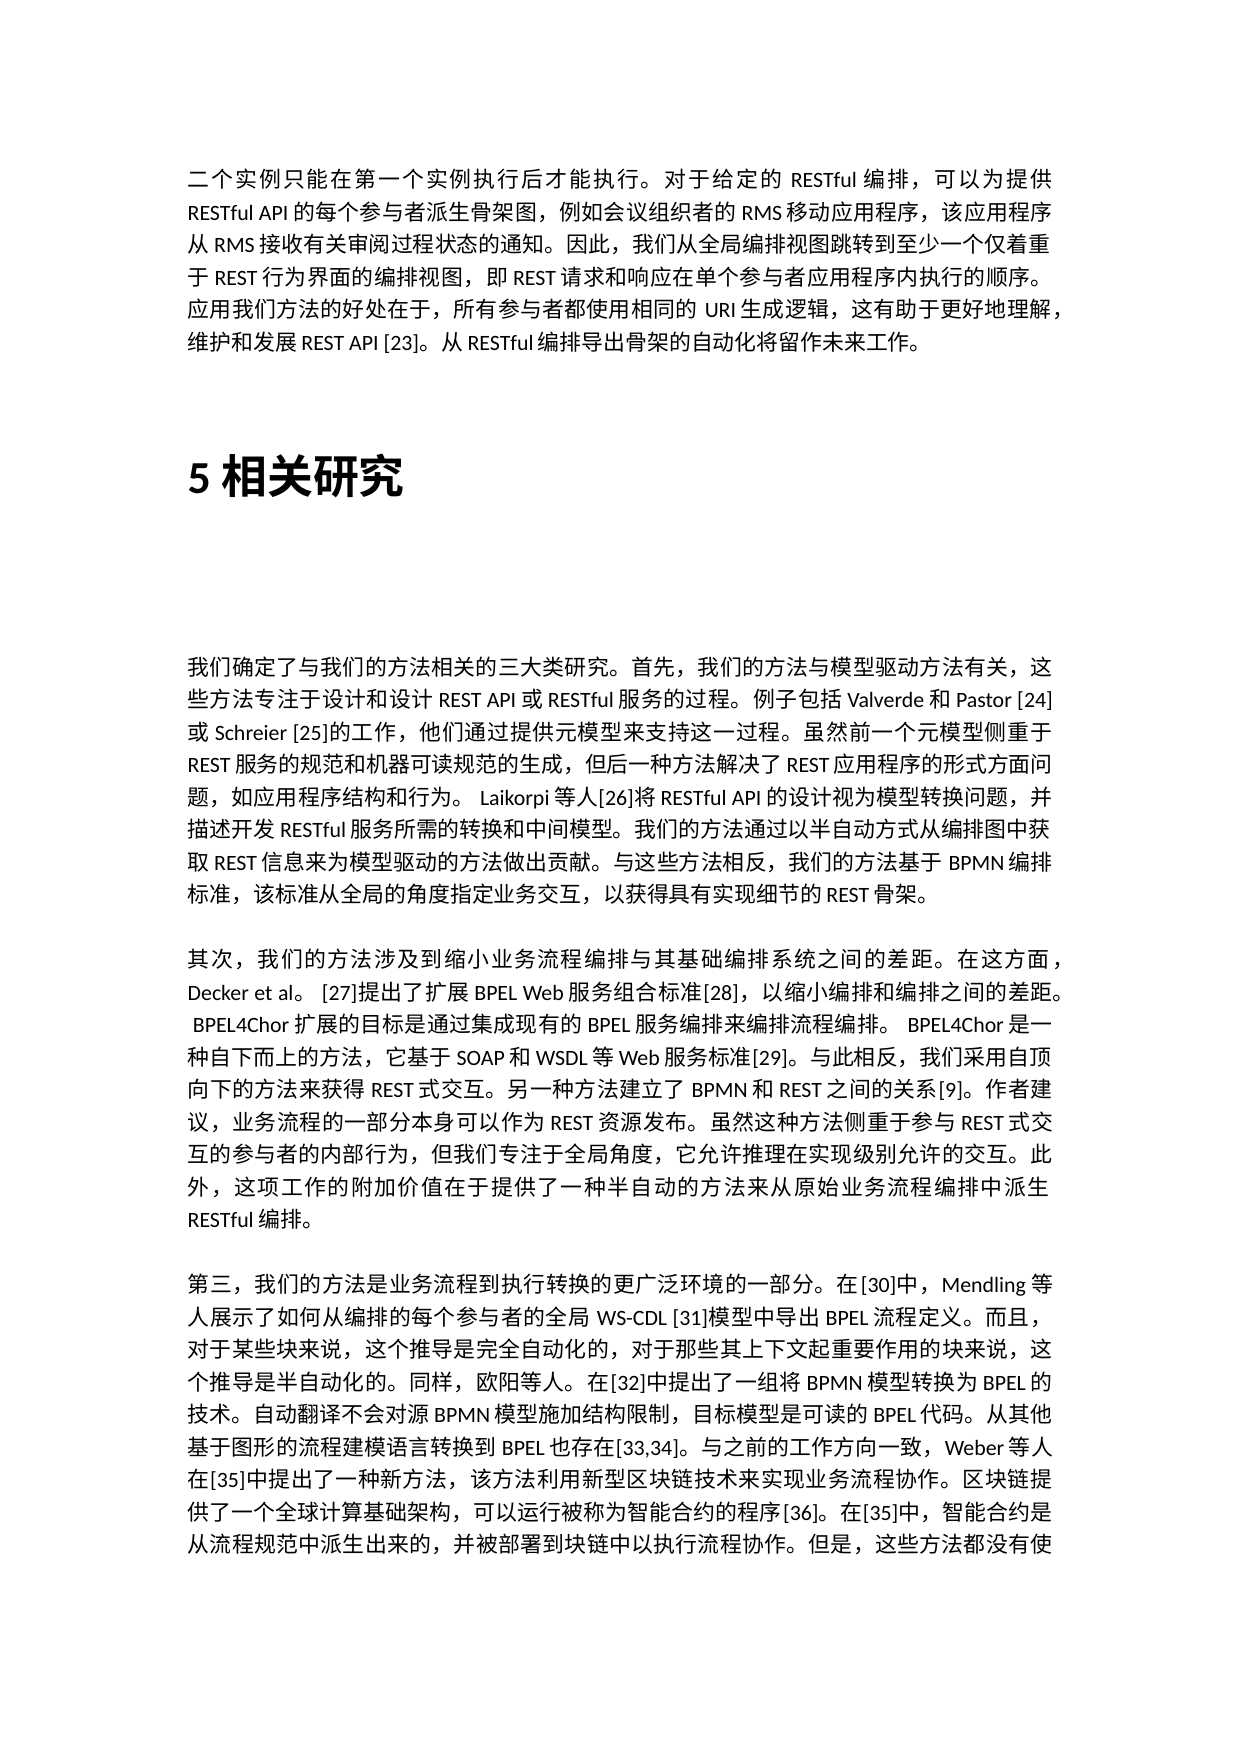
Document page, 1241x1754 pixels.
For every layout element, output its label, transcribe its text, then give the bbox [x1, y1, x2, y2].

text 其次，我们的方法涉及到缩小业务流程编排与其基础编排系统之间的差距。在这方面，Decker et al。 [27]提出了扩展BPEL Web服务组合标准[28]，以缩小编排和编排之间的差距。 BPEL4Chor扩展的目标是通过集成现有的BPEL服务编排来编排流程编排。 BPEL4Chor是一种自下而上的方法，它基于SOAP和WSDL等Web服务标准[29]。与此相反，我们采用自顶向下的方法来获得REST式交互。另一种方法建立了BPMN和REST之间的关系[9]。作者建议，业务流程的一部分本身可以作为REST资源发布。虽然这种方法侧重于参与REST式交互的参与者的内部行为，但我们专注于全局角度，它允许推理在实现级别允许的交互。此外，这项工作的附加价值在于提供了一种半自动的方法来从原始业务流程编排中派生RESTful编排。 [187, 942, 1053, 1234]
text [187, 1267, 1053, 1559]
text 我们确定了与我们的方法相关的三大类研究。首先，我们的方法与模型驱动方法有关，这些方法专注于设计和设计REST API或RESTful服务的过程。例子包括Valverde和Pastor [24]或Schreier [25]的工作，他们通过提供元模型来支持这一过程。虽然前一个元模型侧重于REST服务的规范和机器可读规范的生成，但后一种方法解决了REST应用程序的形式方面问题，如应用程序结构和行为。 Laikorpi等人[26]将RESTful API的设计视为模型转换问题，并描述开发RESTful服务所需的转换和中间模型。我们的方法通过以半自动方式从编排图中获取REST信息来为模型驱动的方法做出贡献。与这些方法相反，我们的方法基于BPMN编排标准，该标准从全局的角度指定业务交互，以获得具有实现细节的REST骨架。 [187, 649, 1053, 909]
subtitle 5 相关研究 [187, 425, 1053, 522]
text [187, 162, 1053, 357]
